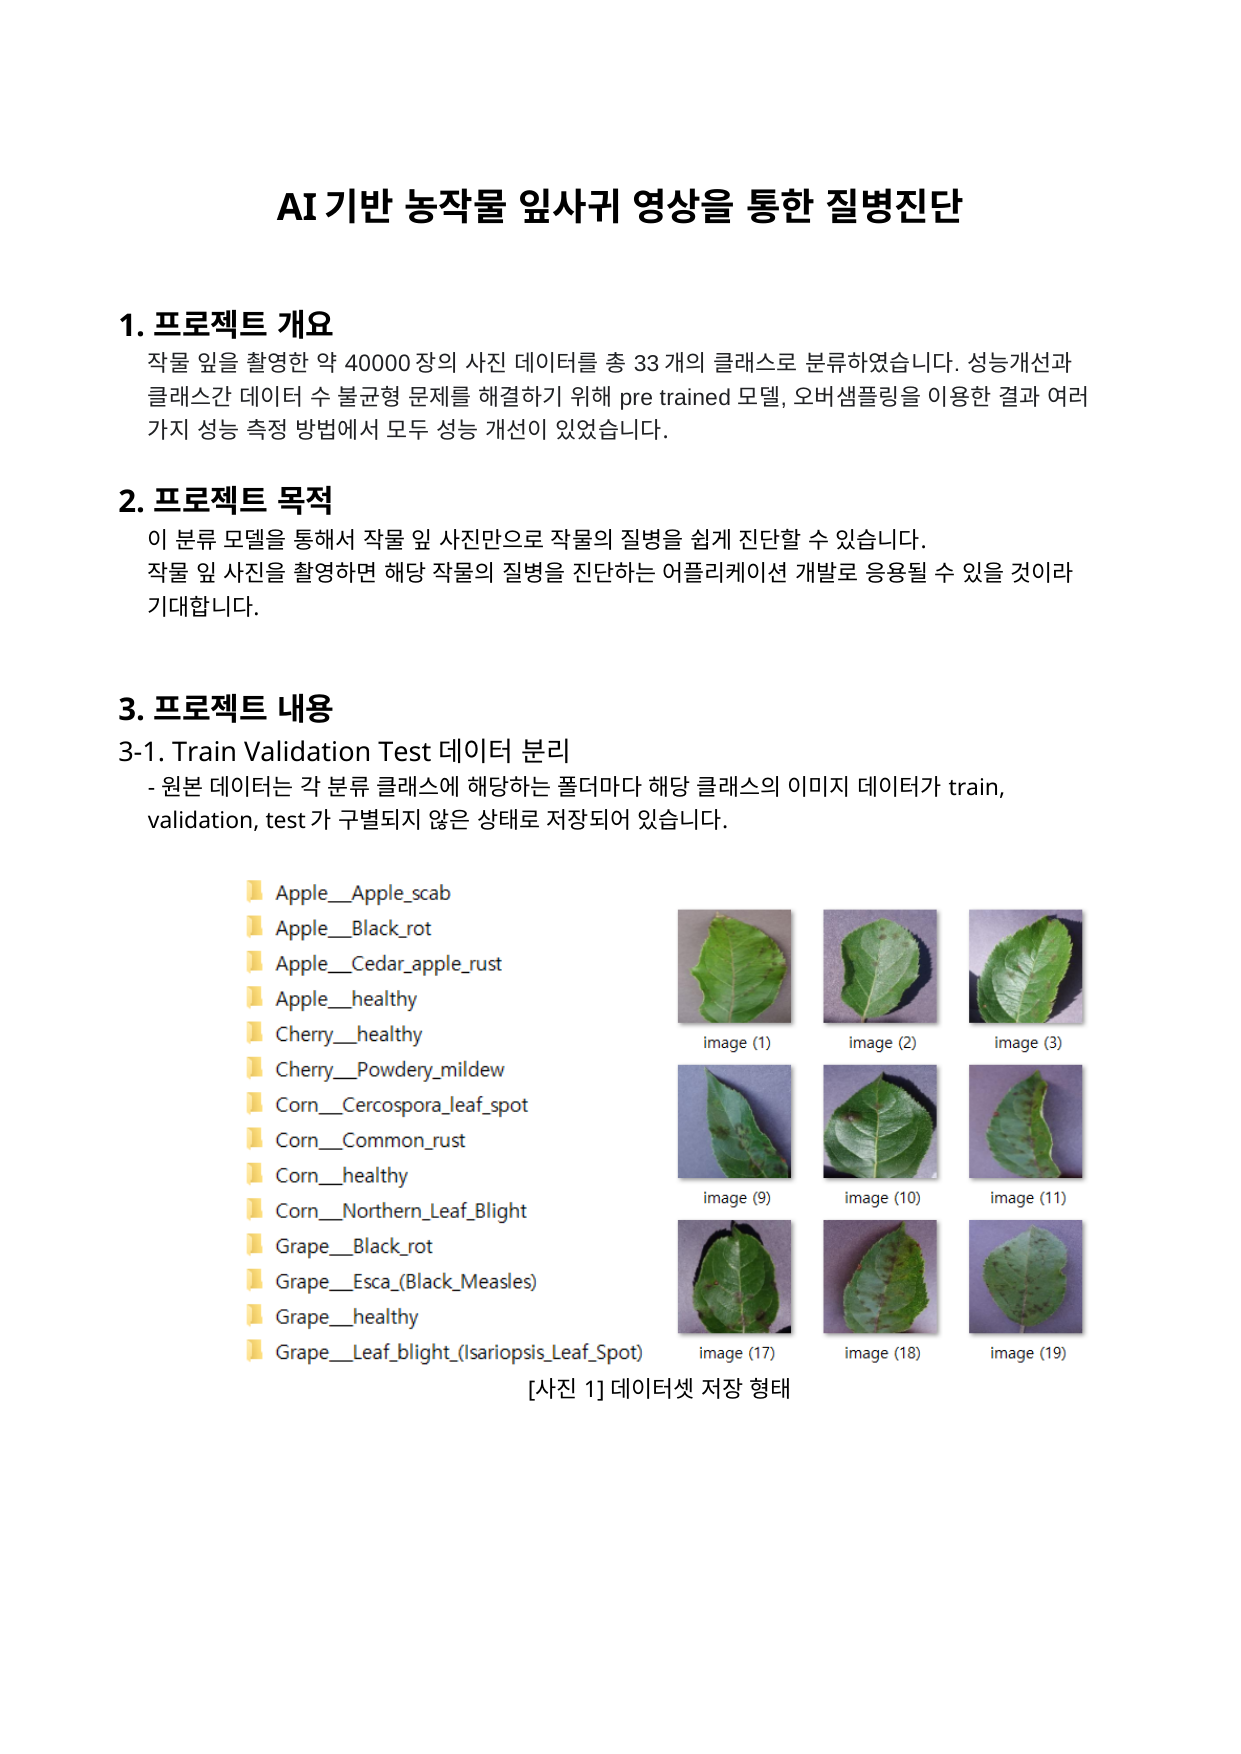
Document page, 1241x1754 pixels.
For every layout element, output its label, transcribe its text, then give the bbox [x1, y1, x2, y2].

text AI기반 농작물 잎사귀 영상을 통한 질병진단 [118, 177, 1122, 232]
text 이 분류 모델을 통해서 작물 잎 사진만으로 작물의 질병을 쉽게 진단할 수 있습니다. [148, 522, 1122, 555]
picture [222, 866, 1098, 1371]
text 1. 프로젝트 개요 [118, 300, 1122, 345]
list - 원본 데이터는 각 분류 클래스에 해당하는 폴더마다 해당 클래스의 이미지 데이터가 train, validation, test가 구별되지 않은 상태로 저장되어 있습니다. [148, 769, 1122, 836]
text 작물 잎을 촬영한 약 40000장의 사진 데이터를 총 33개의 클래스로 분류하였습니다. 성능개선과 클래스간 데이터 수 불균형 문제를 해결하기 위해 pre trained 모델, 오버샘플링을 이용한 결과 여러 가지 성능 측정 방법에서 모두 성능 개선이 있었습니다. [148, 345, 1122, 445]
text 작물 잎 사진을 촬영하면 해당 작물의 질병을 진단하는 어플리케이션 개발로 응용될 수 있을 것이라 기대합니다. [148, 555, 1122, 622]
text 3-1. Train Validation Test 데이터 분리 [118, 729, 1122, 769]
text 2. 프로젝트 목적 [118, 476, 1122, 522]
list [사진 1] 데이터셋 저장 형태 [197, 1371, 1122, 1404]
text 3. 프로젝트 내용 [118, 684, 1122, 729]
